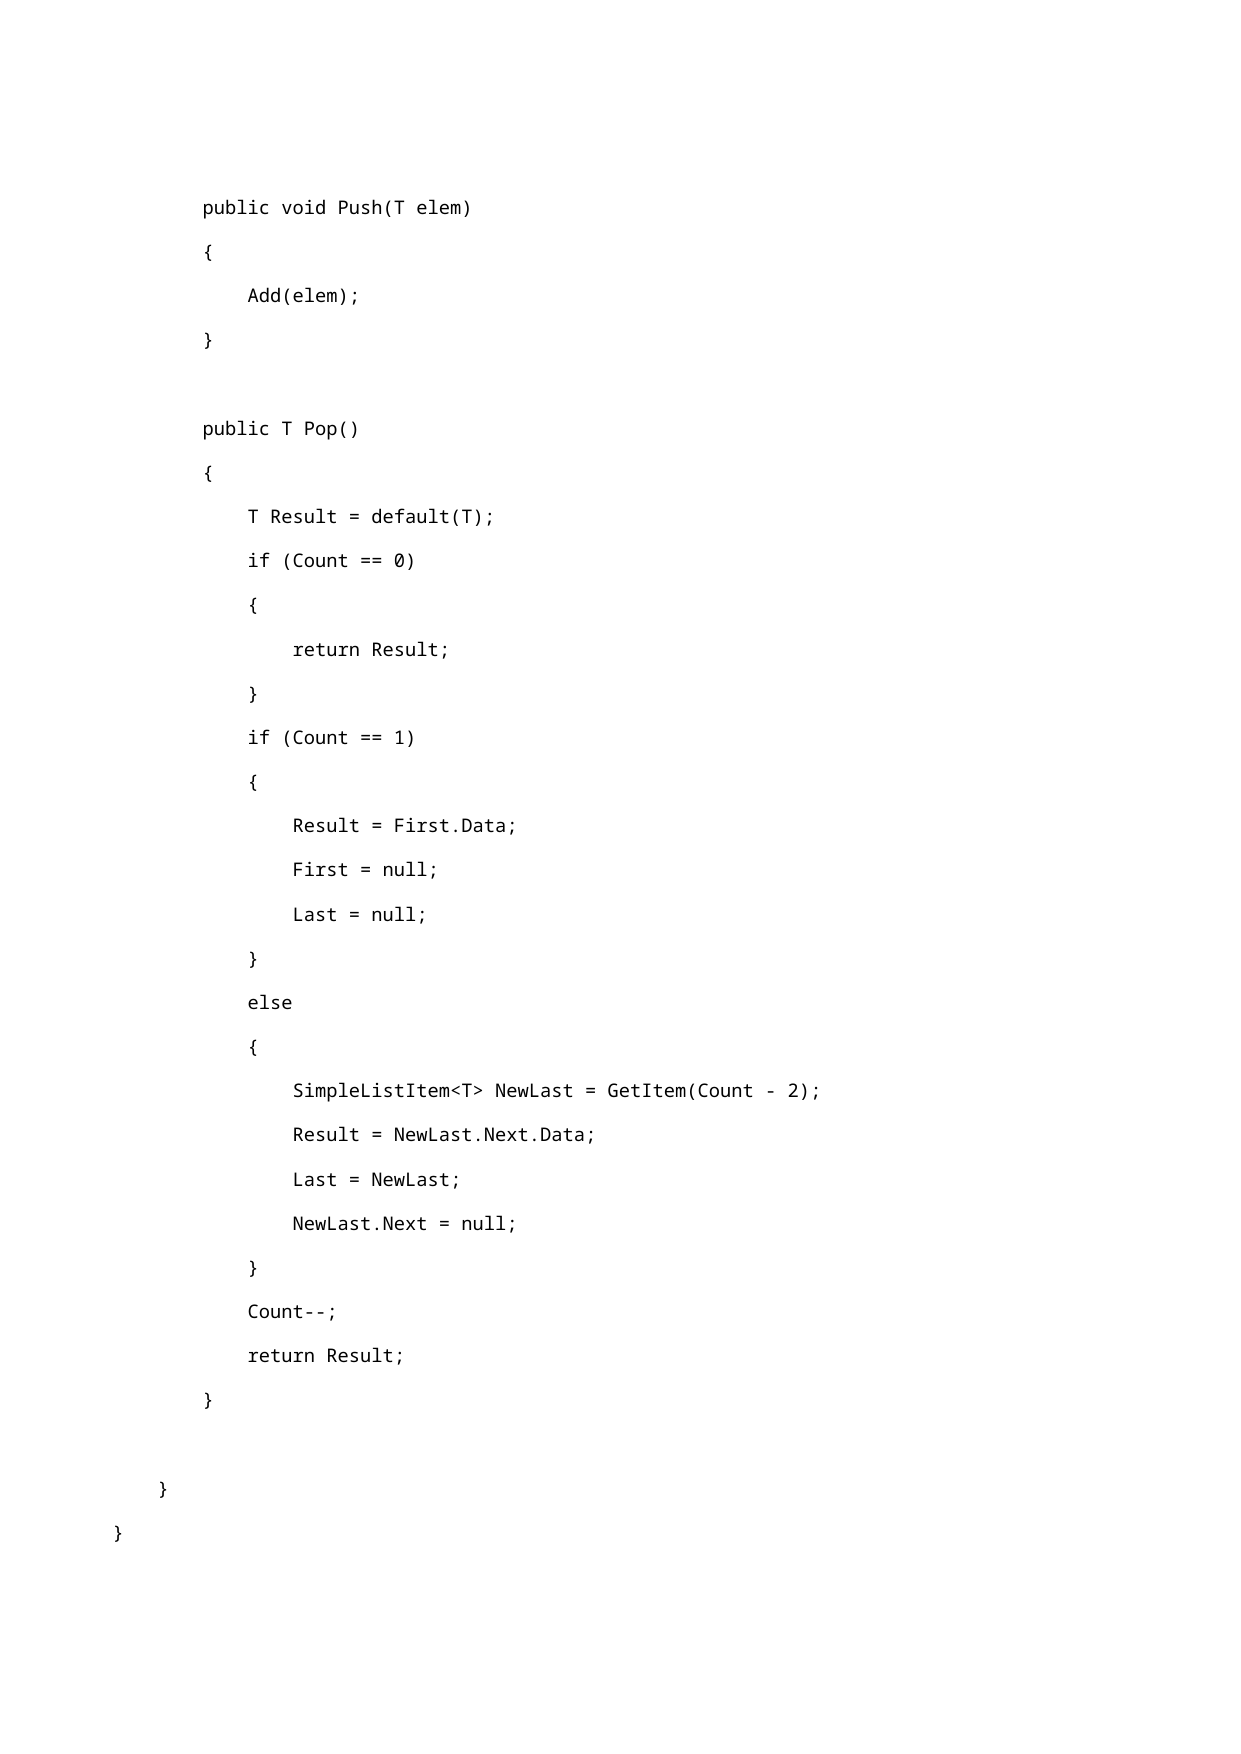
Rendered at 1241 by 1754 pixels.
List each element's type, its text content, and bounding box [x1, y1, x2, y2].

text public T Pop() [112, 415, 1152, 441]
text { [112, 768, 1152, 794]
text return Result; [112, 636, 1152, 661]
text { [112, 1033, 1152, 1059]
text { [112, 238, 1152, 264]
text } [112, 1475, 1152, 1501]
text } [112, 680, 1152, 706]
text Last = null; [112, 901, 1152, 926]
text SimpleListItem<T> NewLast = GetItem(Count - 2); [112, 1077, 1152, 1103]
text if (Count == 0) [112, 547, 1152, 573]
text public void Push(T elem) [112, 194, 1152, 220]
text T Result = default(T); [112, 503, 1152, 529]
text else [112, 989, 1152, 1015]
text Result = First.Data; [112, 812, 1152, 838]
text { [112, 592, 1152, 617]
text Add(elem); [112, 282, 1152, 308]
text } [112, 1254, 1152, 1280]
text First = null; [112, 857, 1152, 882]
text NewLast.Next = null; [112, 1210, 1152, 1236]
text return Result; [112, 1342, 1152, 1368]
text } [112, 1519, 1152, 1545]
text if (Count == 1) [112, 724, 1152, 750]
text Result = NewLast.Next.Data; [112, 1122, 1152, 1147]
text } [112, 945, 1152, 971]
text } [112, 1387, 1152, 1412]
text Last = NewLast; [112, 1166, 1152, 1191]
text { [112, 459, 1152, 485]
text Count--; [112, 1298, 1152, 1324]
text } [112, 327, 1152, 352]
